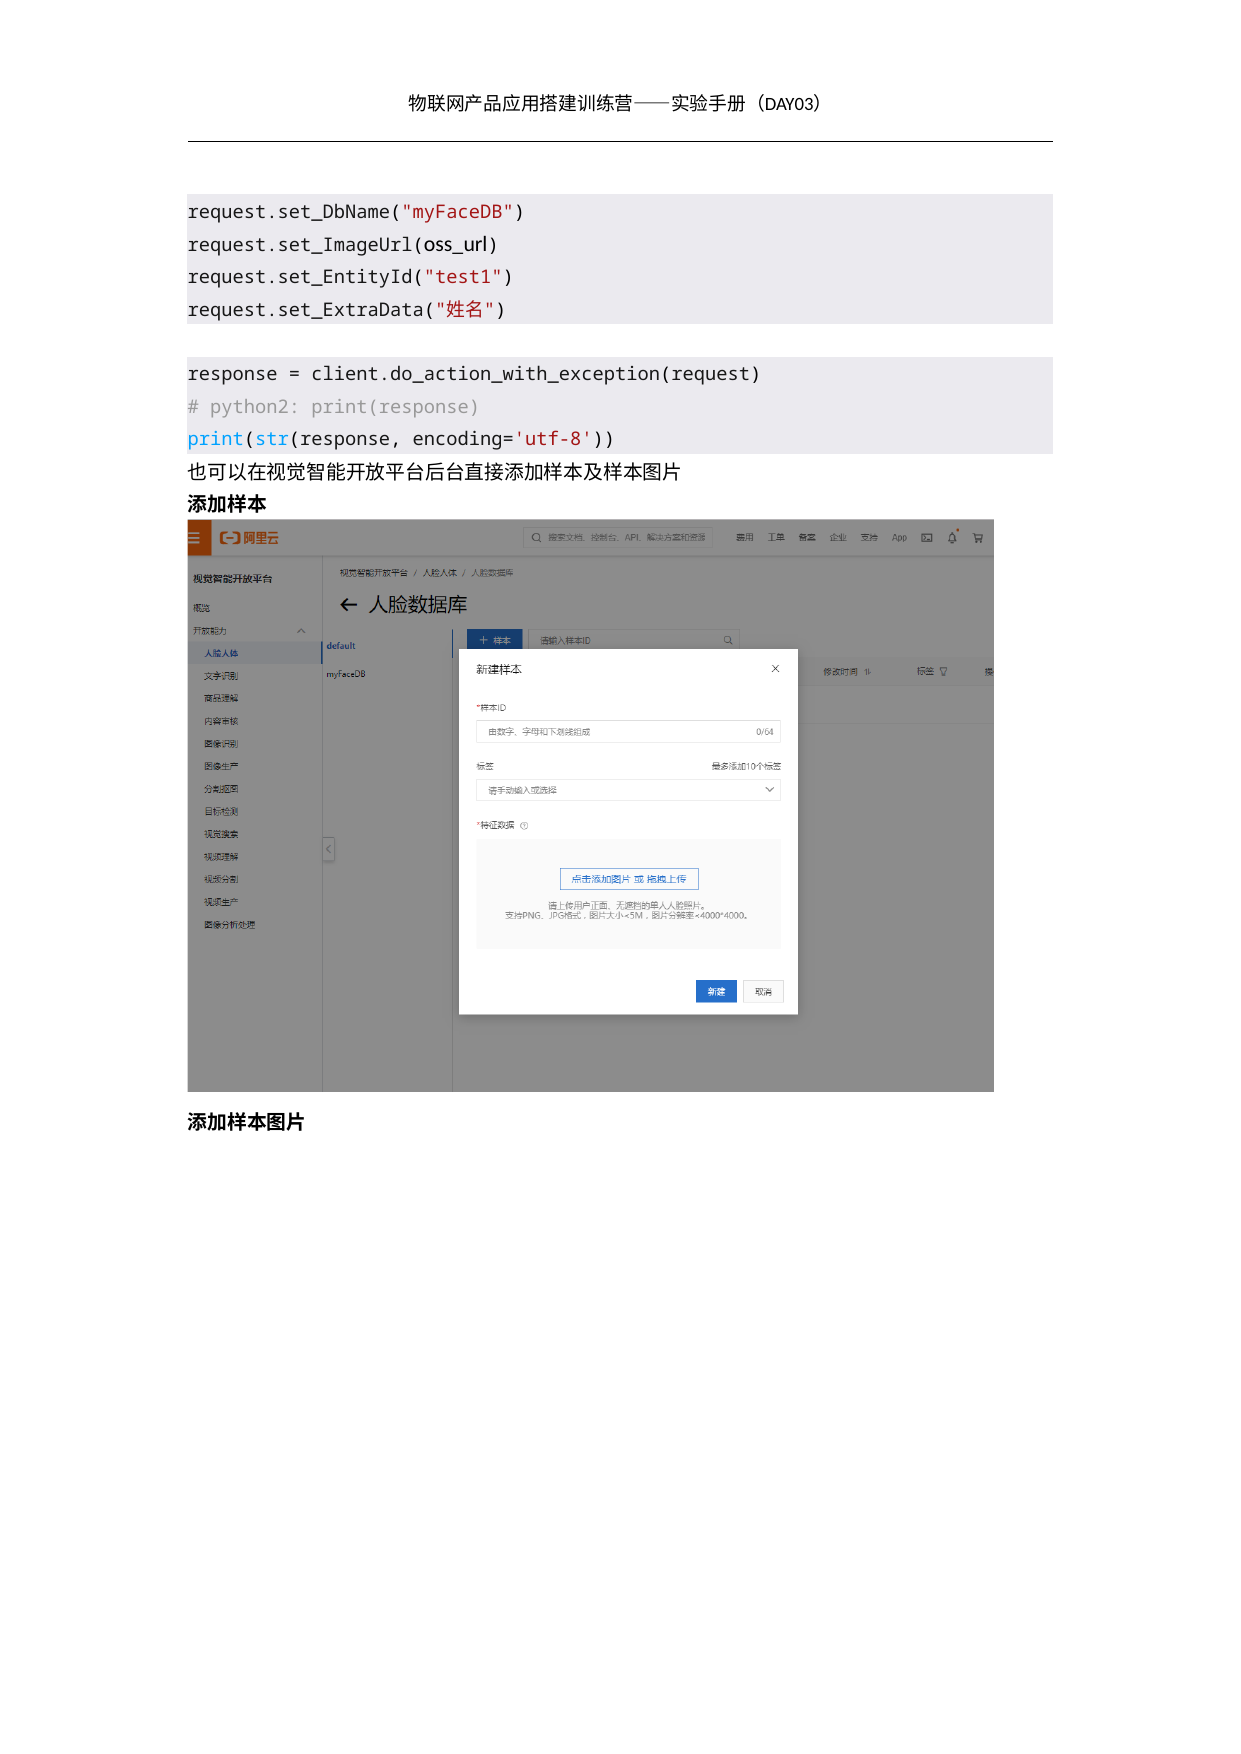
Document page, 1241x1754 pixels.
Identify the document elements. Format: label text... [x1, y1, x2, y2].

text 也可以在视觉智能开放平台后台直接添加样本及样本图片 [187, 454, 1053, 487]
text response = client.do_action_with_exception(request) [187, 357, 1053, 389]
text 添加样本 [187, 487, 1053, 519]
text request.set_ExtraData("姓名") [187, 292, 1053, 324]
text request.set_DbName("myFaceDB") [187, 194, 1053, 227]
text # python2: print(response) [187, 389, 1053, 422]
text print(str(response, encoding='utf-8')) [187, 422, 1053, 454]
text 添加样本图片 [187, 1104, 1053, 1137]
text request.set_EntityId("test1") [187, 259, 1053, 292]
picture [187, 519, 994, 1092]
text request.set_ImageUrl(oss_url) [187, 227, 1053, 259]
